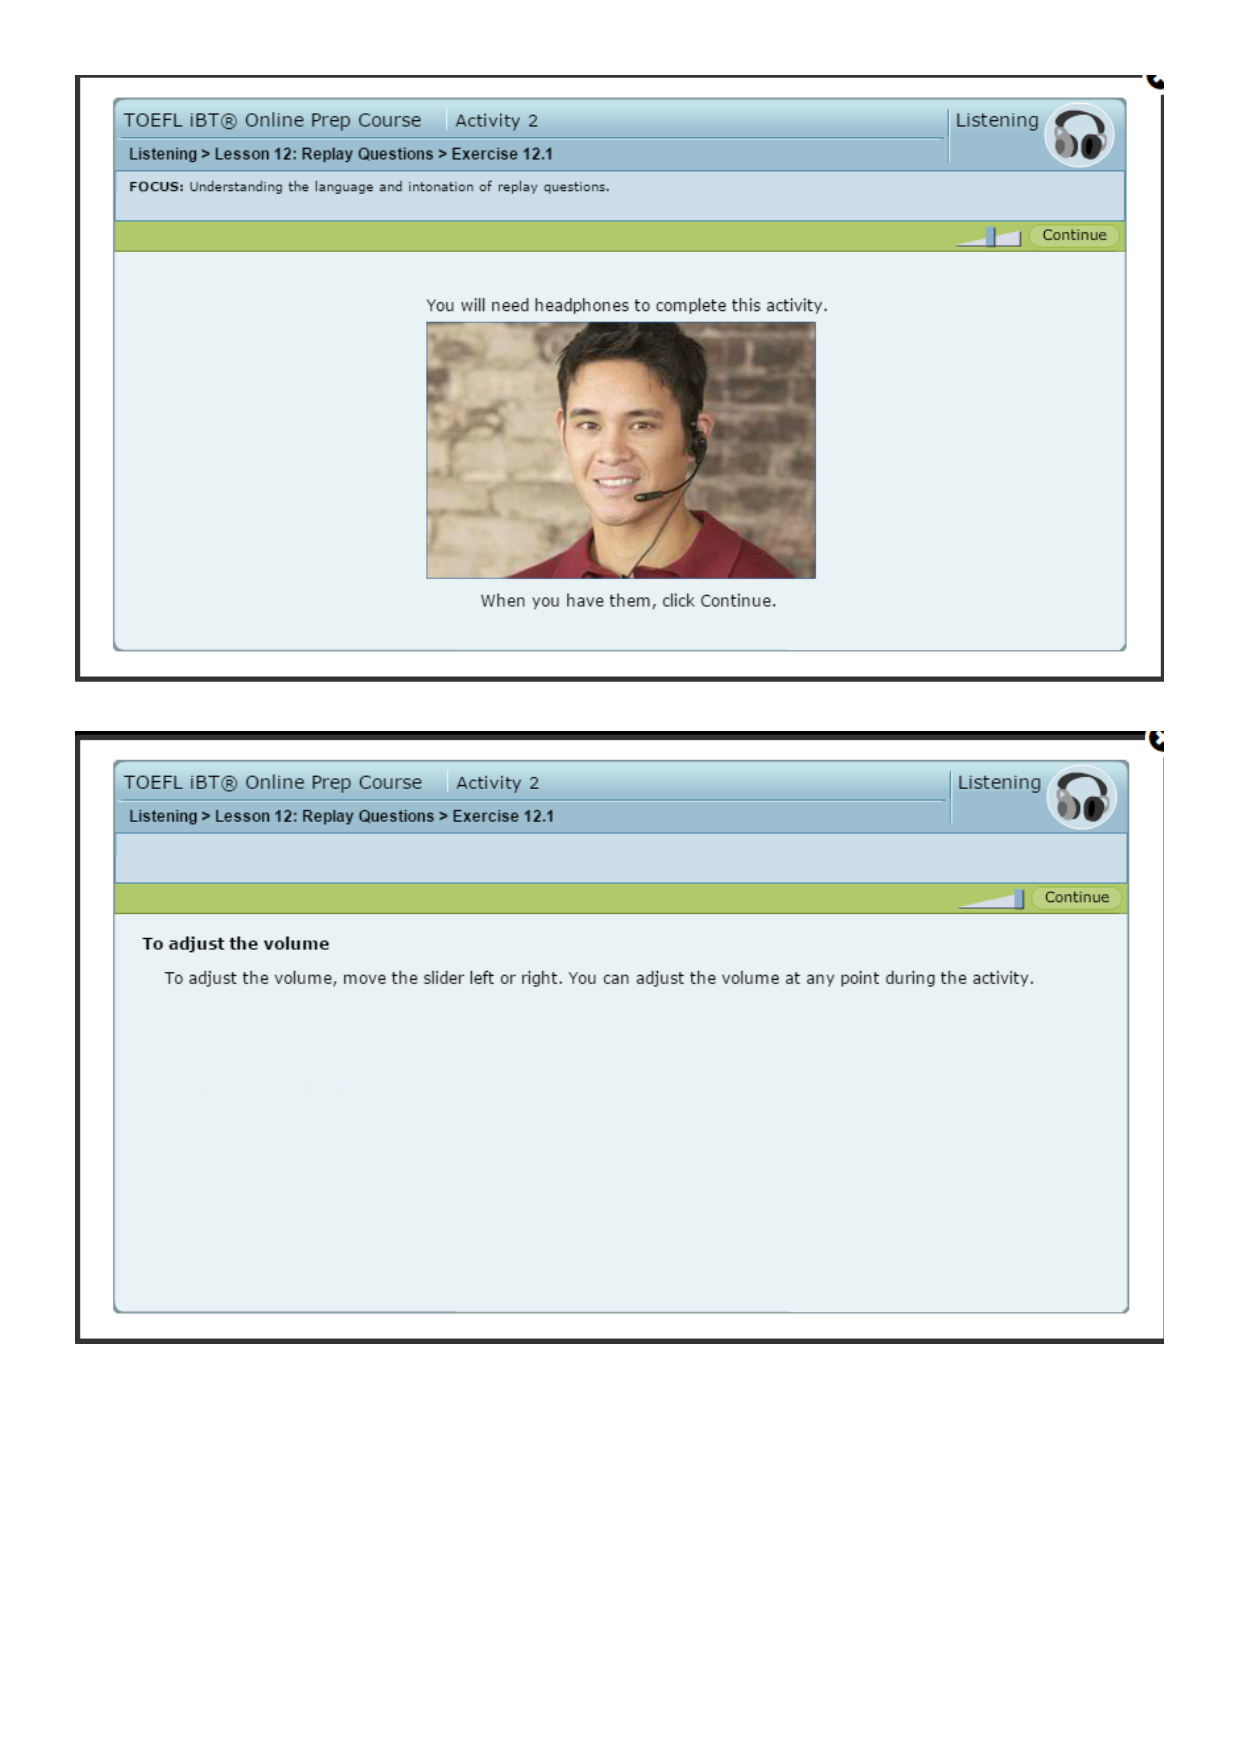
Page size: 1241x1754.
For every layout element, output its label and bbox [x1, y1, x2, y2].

picture [75, 731, 1164, 1344]
picture [75, 75, 1164, 707]
